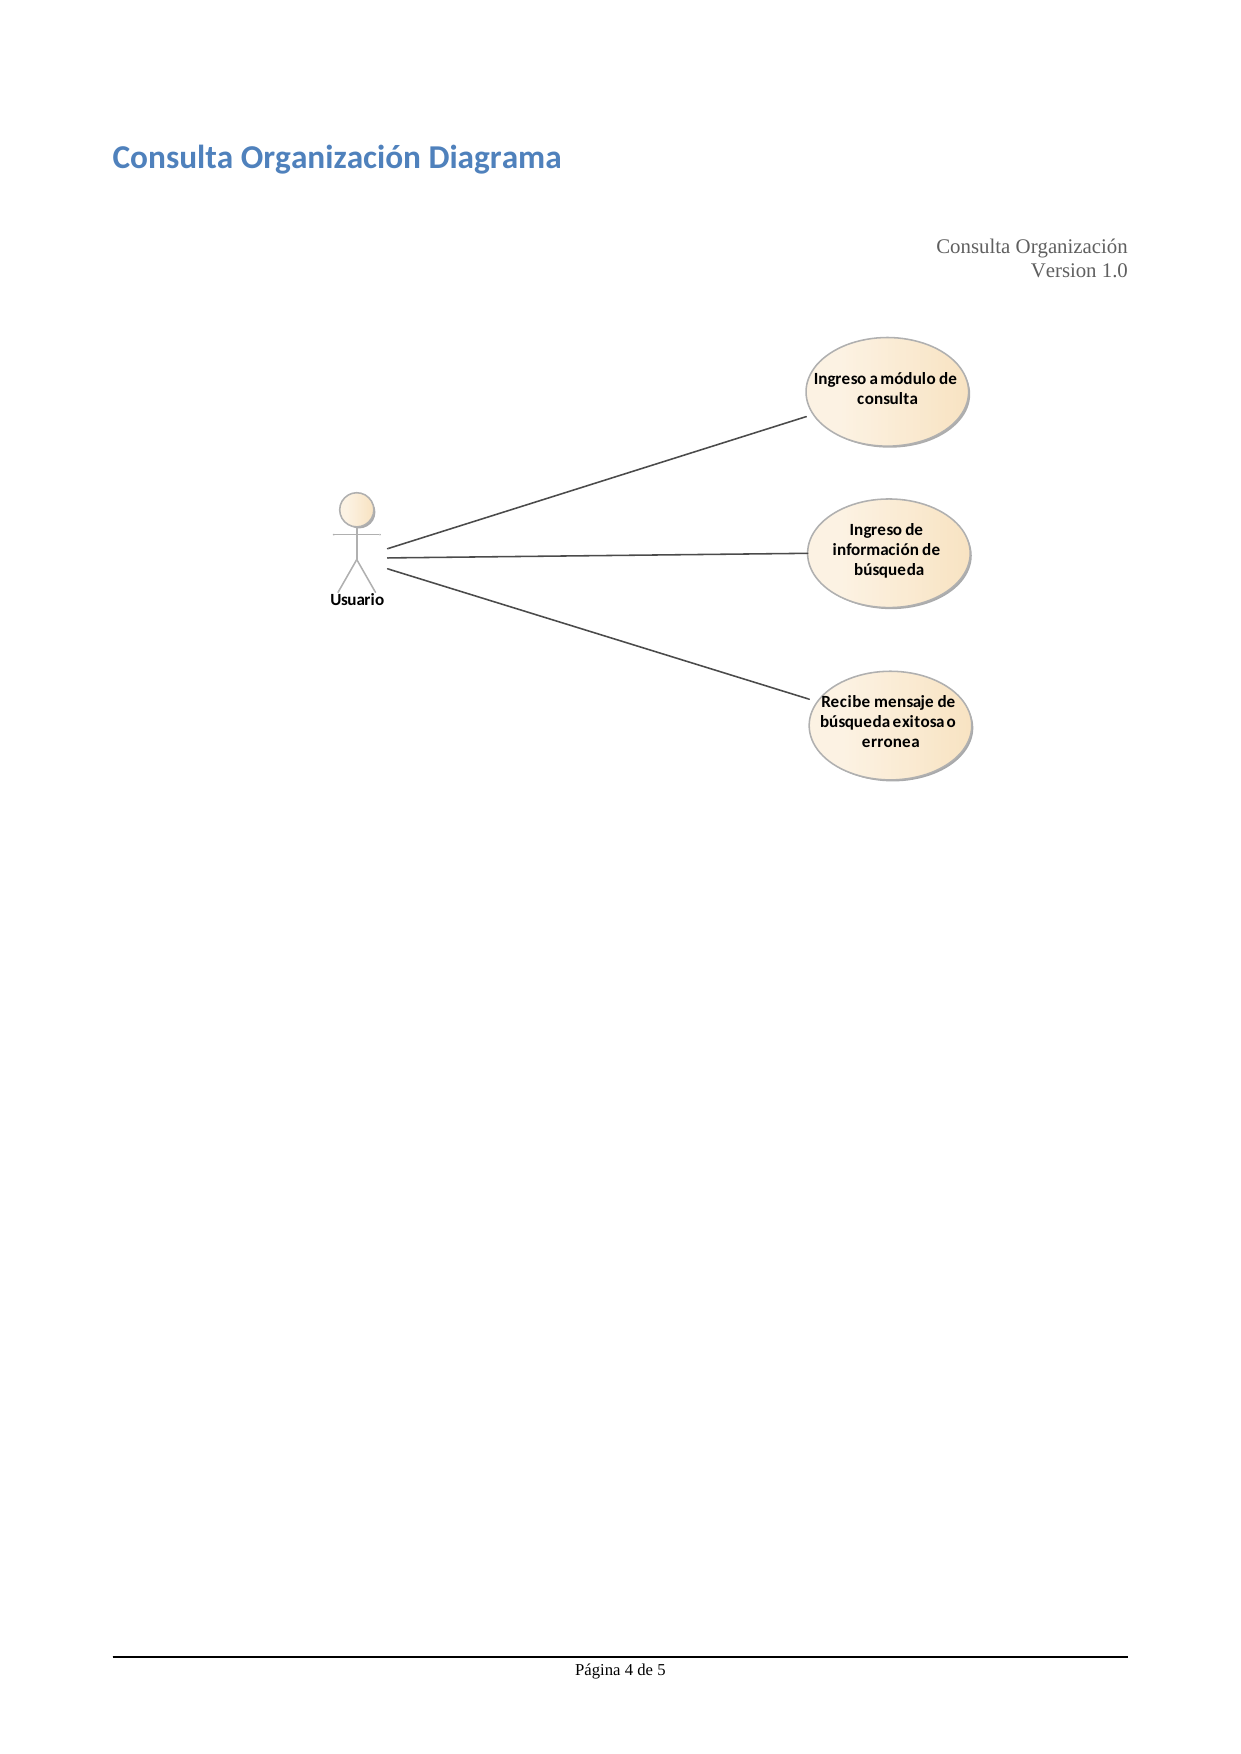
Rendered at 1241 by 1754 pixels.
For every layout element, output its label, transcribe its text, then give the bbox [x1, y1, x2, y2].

subtitle Consulta Organización Diagrama [112, 136, 1128, 177]
text Version 1.0 [112, 258, 1128, 282]
text Consulta Organización [112, 234, 1128, 258]
